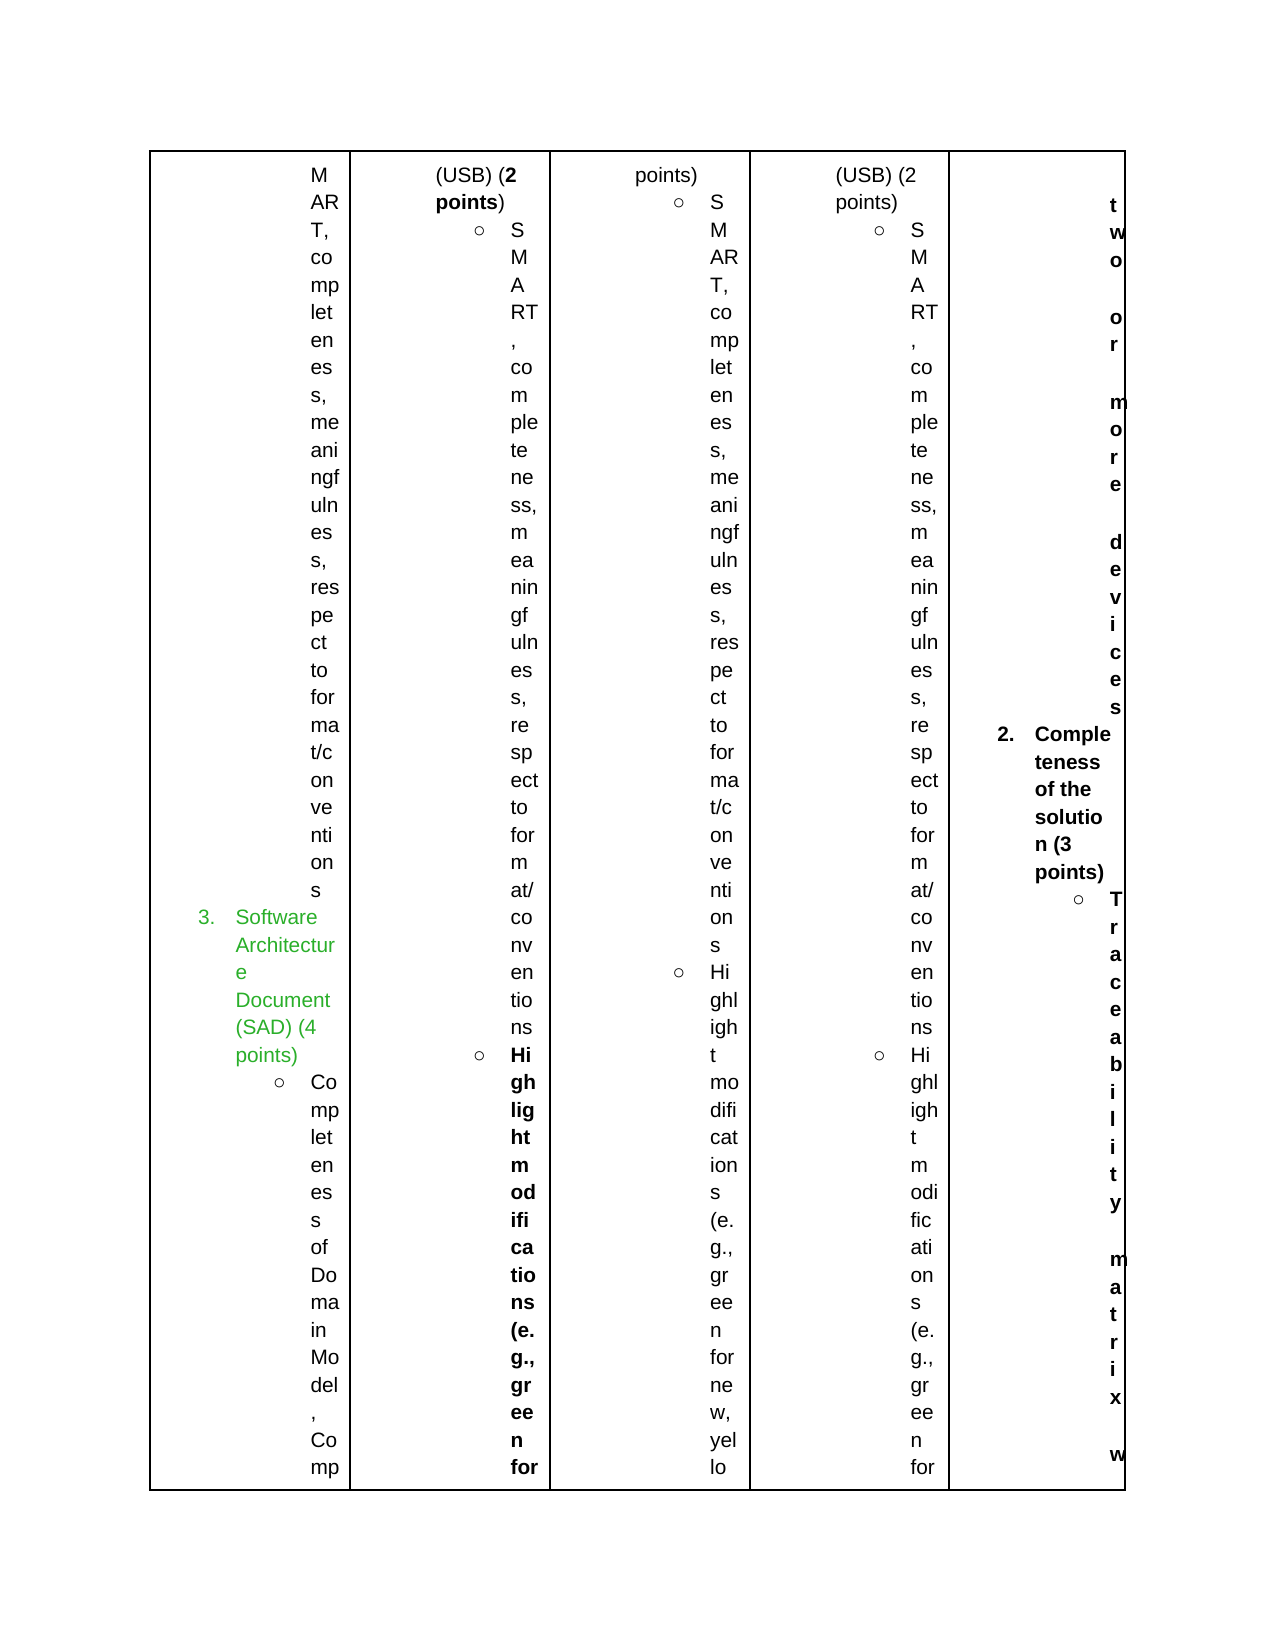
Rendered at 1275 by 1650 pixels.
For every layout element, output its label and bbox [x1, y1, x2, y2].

table_cell [751, 152, 948, 1489]
table_cell [351, 152, 549, 1489]
table_cell [151, 152, 349, 1489]
table_cell [551, 152, 749, 1489]
table_cell [950, 152, 1124, 1489]
